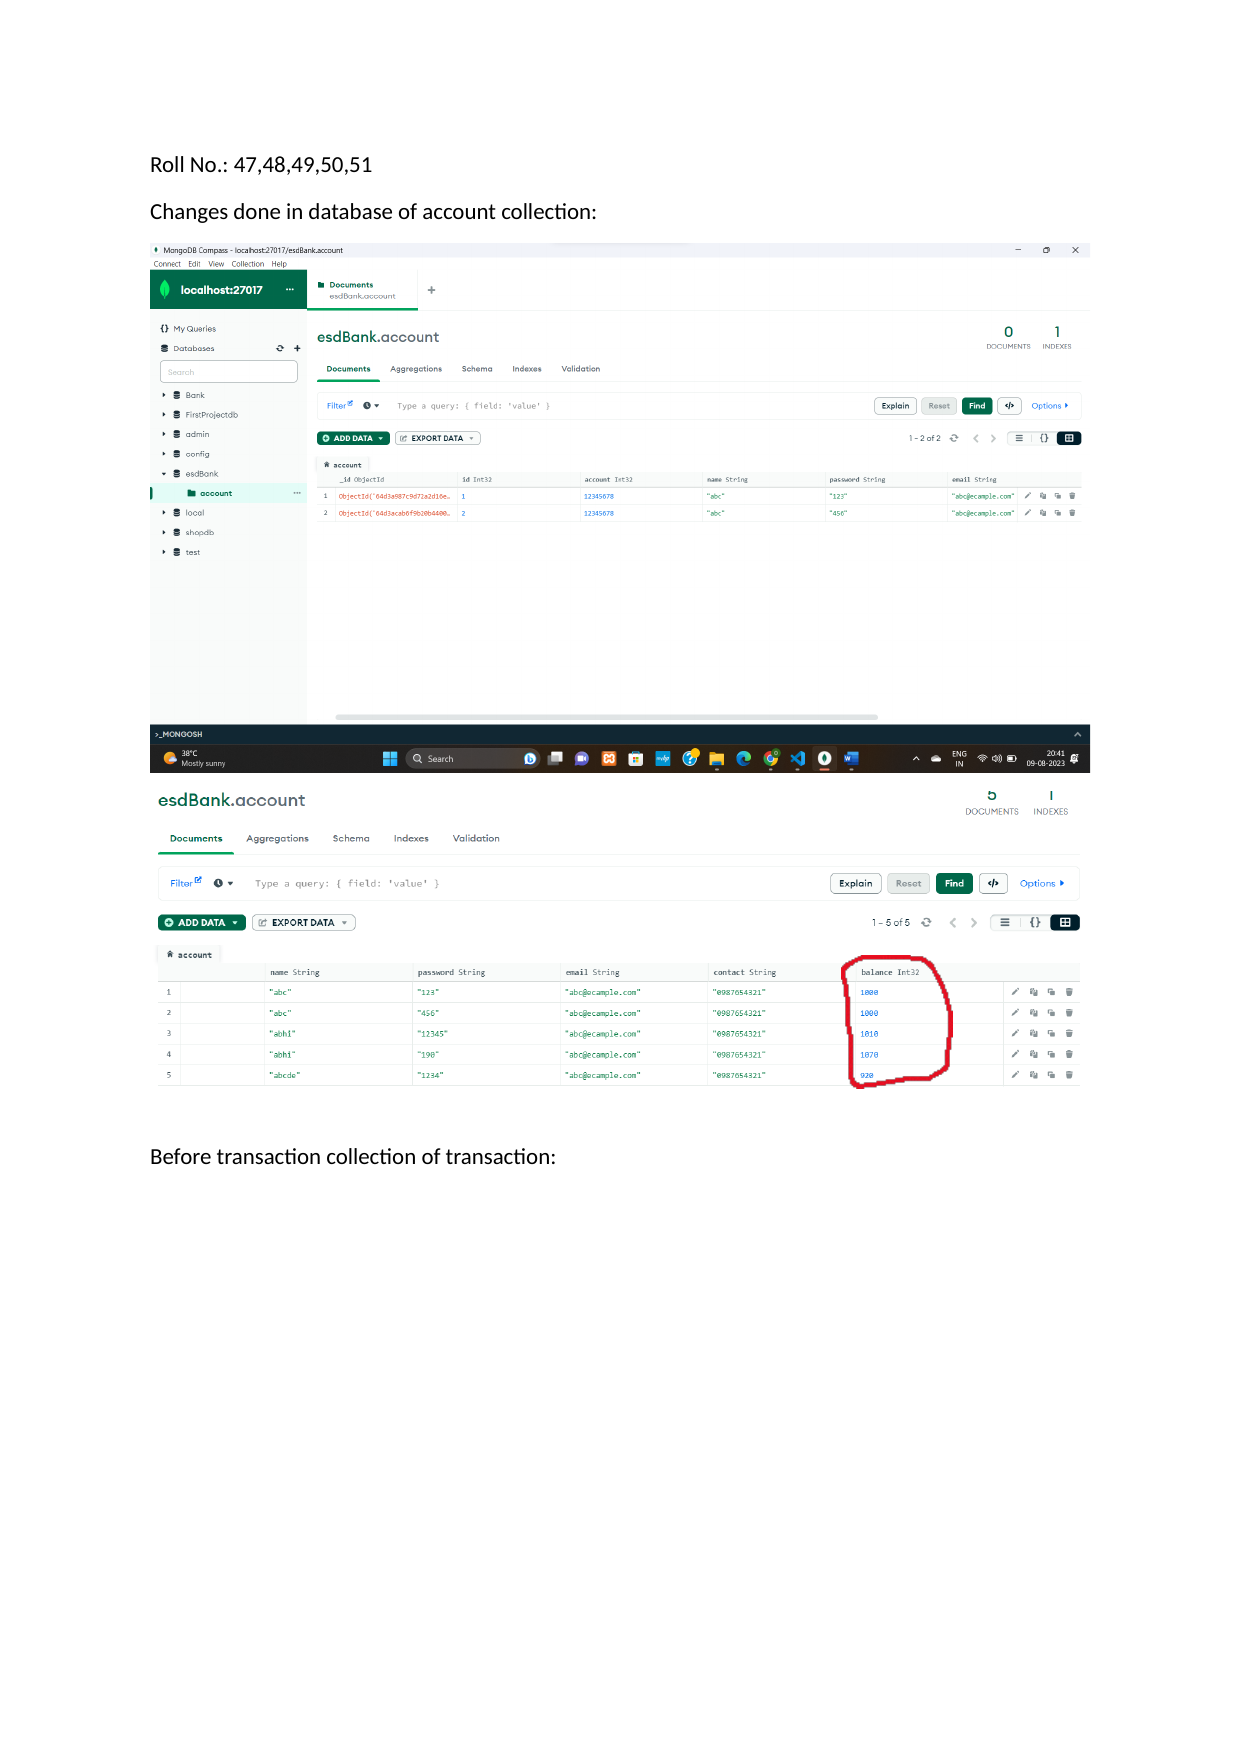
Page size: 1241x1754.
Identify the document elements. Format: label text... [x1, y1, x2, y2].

text Changes done in database of account collection: [150, 197, 1090, 225]
text Roll No.: 47,48,49,50,51 [150, 150, 1090, 178]
picture [150, 791, 1091, 1124]
picture [150, 243, 1091, 773]
text Before transaction collection of transaction: [150, 1142, 1090, 1170]
